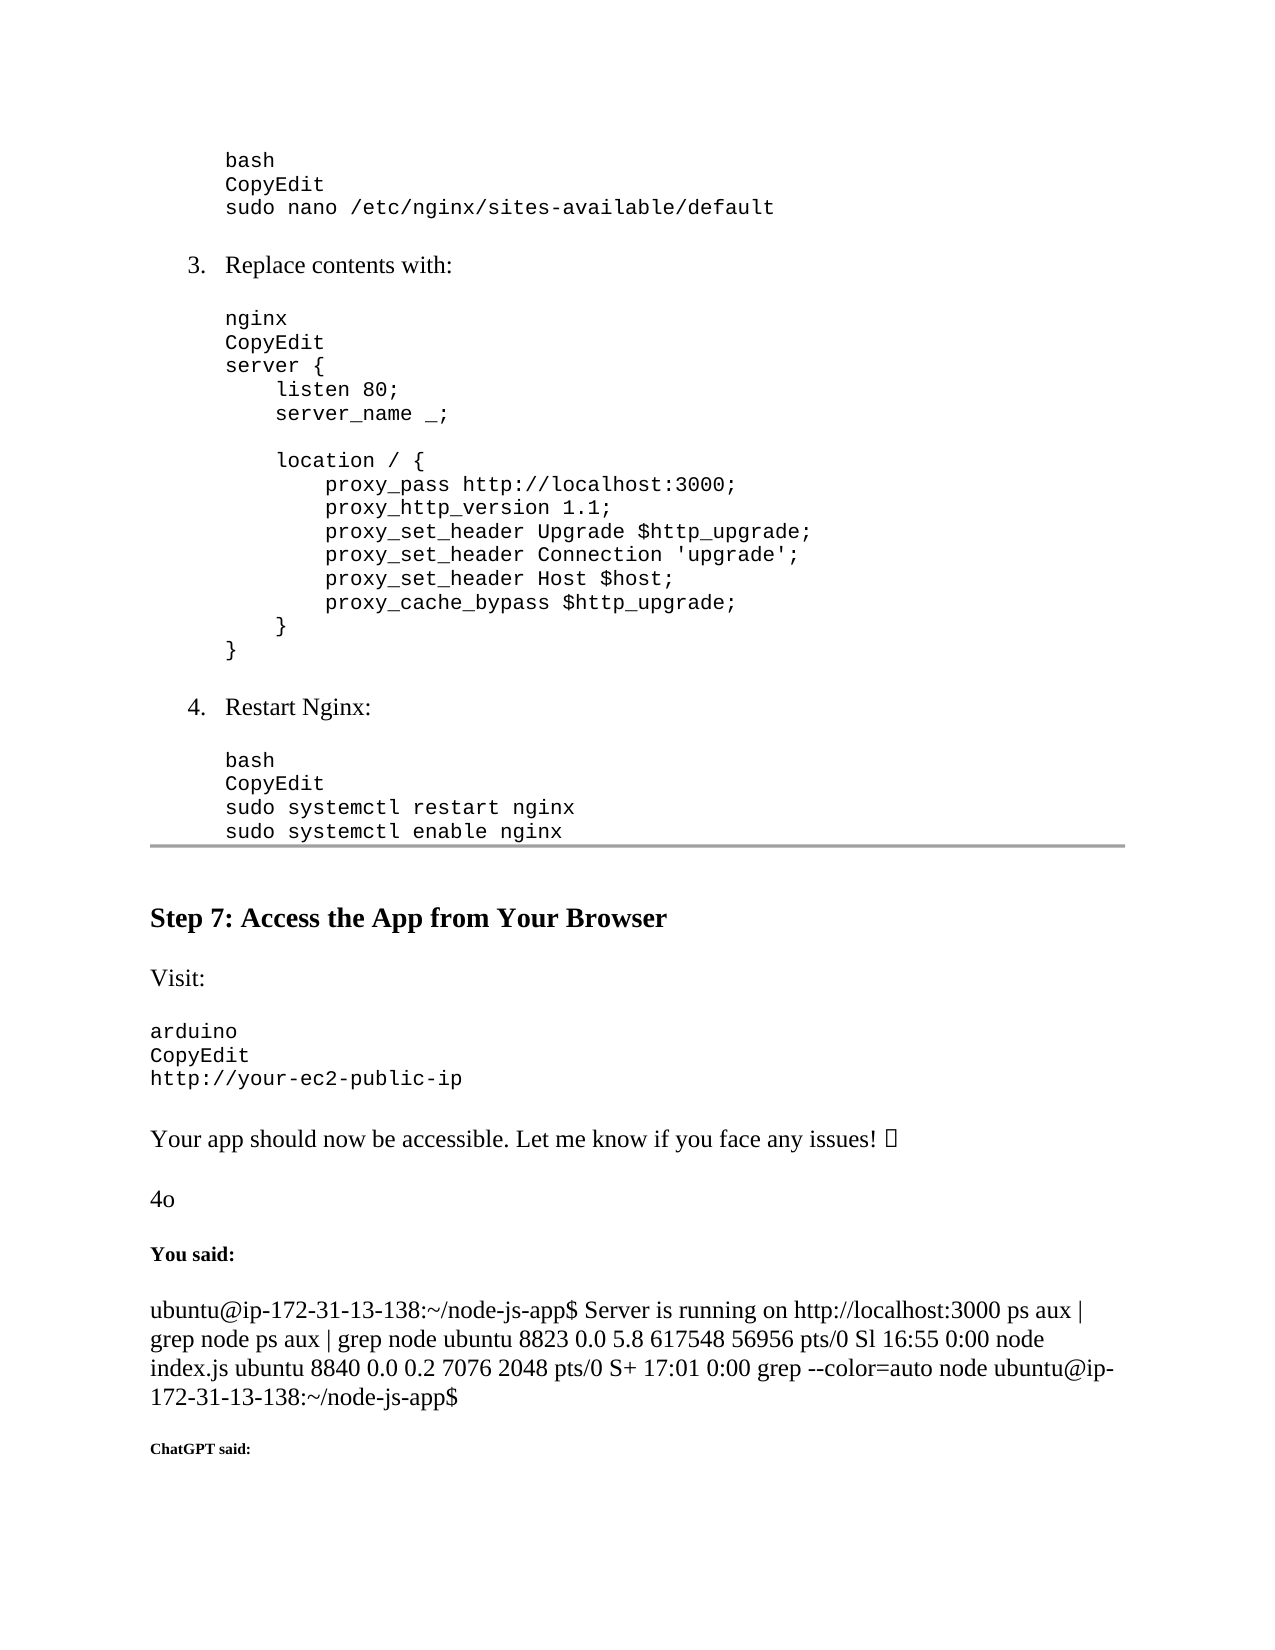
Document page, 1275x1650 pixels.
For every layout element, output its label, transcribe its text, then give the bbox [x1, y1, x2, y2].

list Restart Nginx: [187, 692, 1125, 721]
text bash [225, 150, 1125, 174]
text } [225, 615, 1125, 639]
text Step 7: Access the App from Your Browser [150, 902, 1125, 934]
list Replace contents with: [187, 250, 1125, 279]
text 4o [150, 1184, 1125, 1213]
text Your app should now be accessible. Let me know if you face any issues! 🚀 [150, 1121, 1125, 1155]
text proxy_set_header Connection 'upgrade'; [225, 544, 1125, 568]
text sudo nano /etc/nginx/sites-available/default [225, 197, 1125, 221]
text arduino [150, 1021, 1125, 1045]
text sudo systemctl enable nginx [225, 821, 1125, 844]
text listen 80; [225, 379, 1125, 403]
text proxy_set_header Upgrade $http_upgrade; [225, 521, 1125, 544]
text } [225, 639, 1125, 663]
text server_name _; [225, 403, 1125, 426]
text CopyEdit [150, 1045, 1125, 1068]
text CopyEdit [225, 174, 1125, 197]
text sudo systemctl restart nginx [225, 797, 1125, 821]
text CopyEdit [225, 332, 1125, 355]
text CopyEdit [225, 773, 1125, 797]
text You said: [150, 1242, 1125, 1266]
text proxy_cache_bypass $http_upgrade; [225, 592, 1125, 615]
text proxy_pass http://localhost:3000; [225, 473, 1125, 497]
text location / { [225, 450, 1125, 473]
text proxy_set_header Host $host; [225, 568, 1125, 592]
text nginx [225, 308, 1125, 332]
text http://your-ec2-public-ip [150, 1068, 1125, 1092]
text proxy_http_version 1.1; [225, 497, 1125, 521]
text server { [225, 355, 1125, 379]
text bash [225, 750, 1125, 773]
text Visit: [150, 963, 1125, 992]
text ChatGPT said: [150, 1440, 1125, 1458]
text ubuntu@ip-172-31-13-138:~/node-js-app$ Server is running on http://localhost:3000 ps aux | grep node ps aux | grep node ubuntu 8823 0.0 5.8 617548 56956 pts/0 Sl 16:55 0:00 node index.js ubuntu 8840 0.0 0.2 7076 2048 pts/0 S+ 17:01 0:00 grep --color=auto node ubuntu@ip-172-31-13-138:~/node-js-app$ [150, 1296, 1125, 1411]
